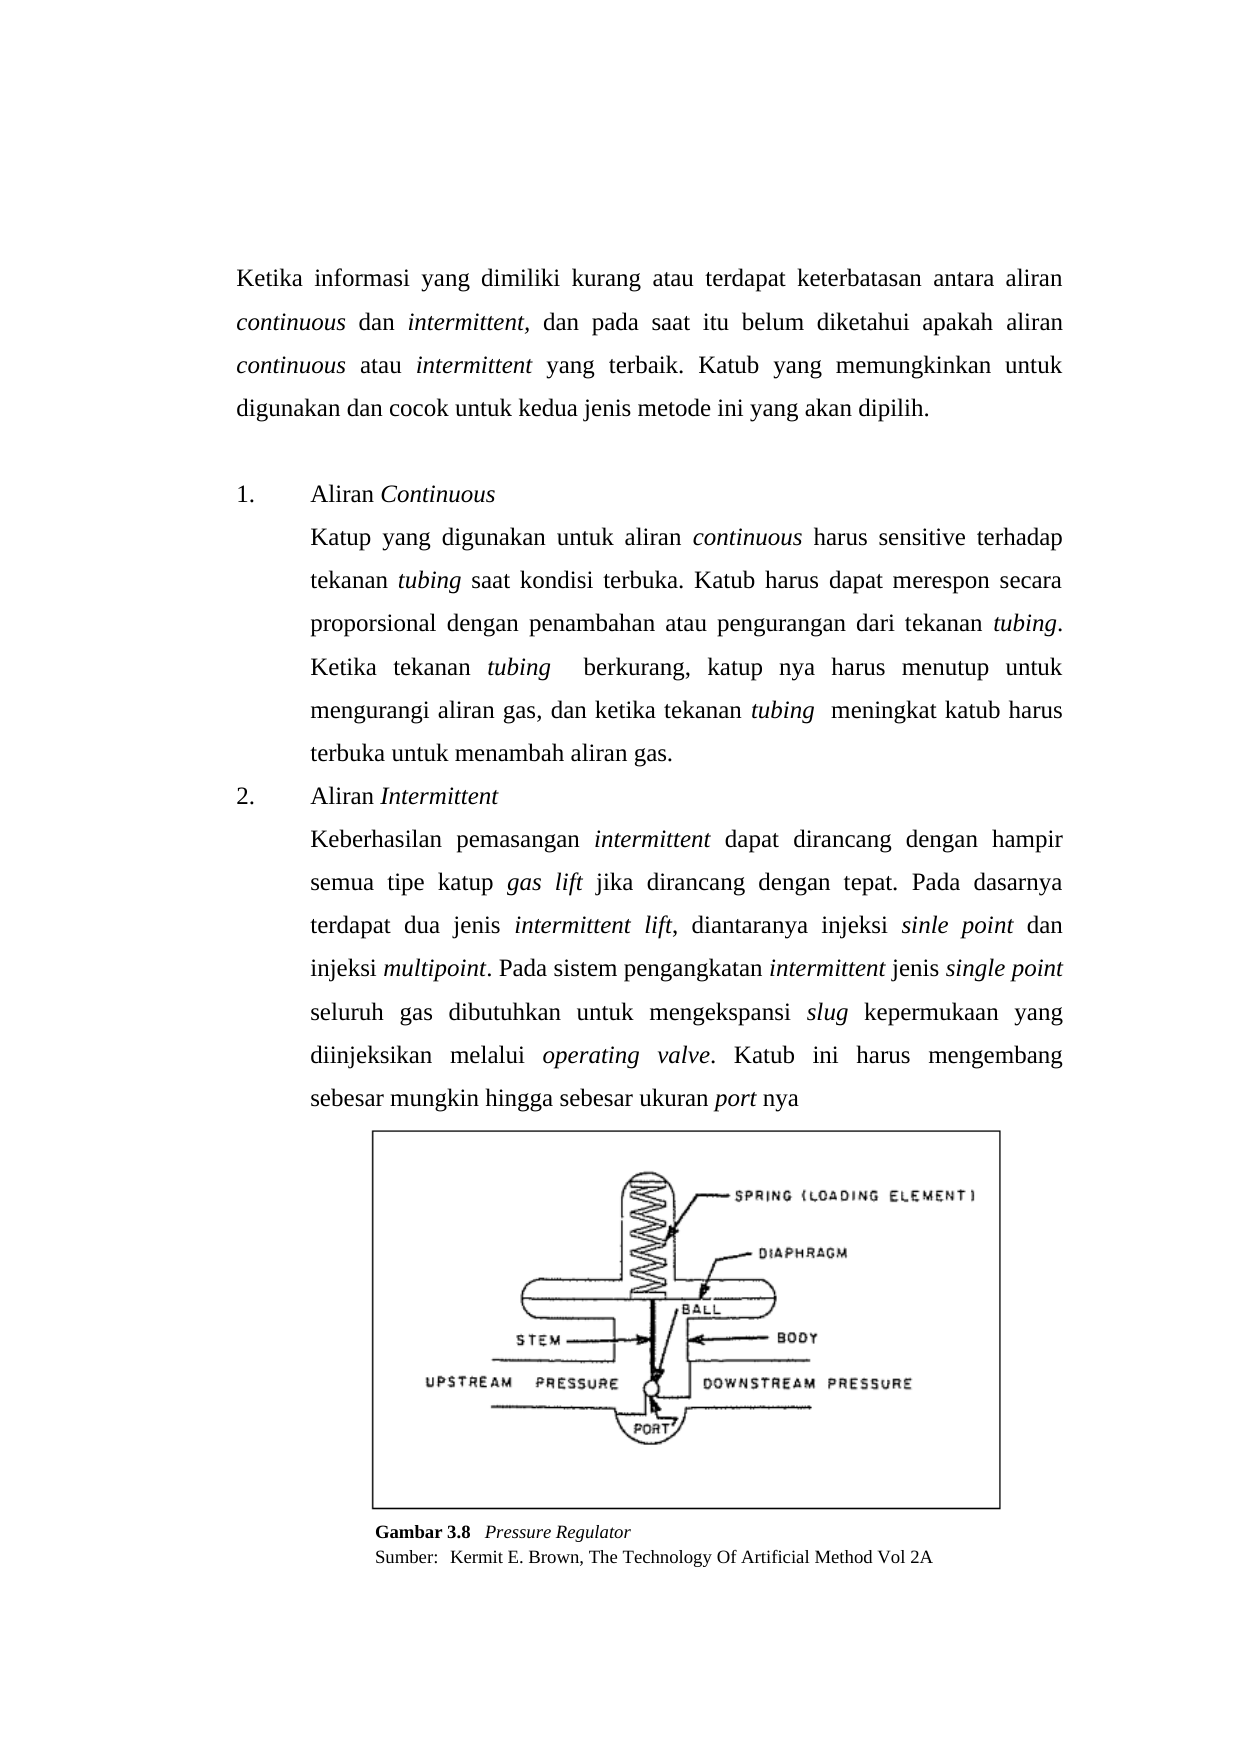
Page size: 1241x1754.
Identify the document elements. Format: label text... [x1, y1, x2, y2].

list Aliran Continuous [236, 479, 1063, 508]
list Katup yang digunakan untuk aliran continuous harus sensitive terhadap tekanan tubing saat kondisi terbuka. Katub harus dapat merespon secara proporsional dengan penambahan atau pengurangan dari tekanan tubing. Ketika tekanan tubing berkurang, katup nya harus menutup untuk mengurangi aliran gas, dan ketika tekanan tubing meningkat katub harus terbuka untuk menambah aliran gas. [310, 522, 1063, 767]
picture [368, 1126, 1005, 1515]
list Keberhasilan pemasangan intermittent dapat dirancang dengan hampir semua tipe katup gas lift jika dirancang dengan tepat. Pada dasarnya terdapat dua jenis intermittent lift, diantaranya injeksi sinle point dan injeksi multipoint. Pada sistem pengangkatan intermittent jenis single point seluruh gas dibutuhkan untuk mengekspansi slug kepermukaan yang diinjeksikan melalui operating valve. Katub ini harus mengembang sebesar mungkin hingga sebesar ukuran port nya [310, 824, 1063, 1112]
list Aliran Intermittent [236, 781, 1063, 810]
list Ketika informasi yang dimiliki kurang atau terdapat keterbatasan antara aliran continuous dan intermittent, dan pada saat itu belum diketahui apakah aliran continuous atau intermittent yang terbaik. Katub yang memungkinkan untuk digunakan dan cocok untuk kedua jenis metode ini yang akan dipilih. [236, 263, 1063, 422]
